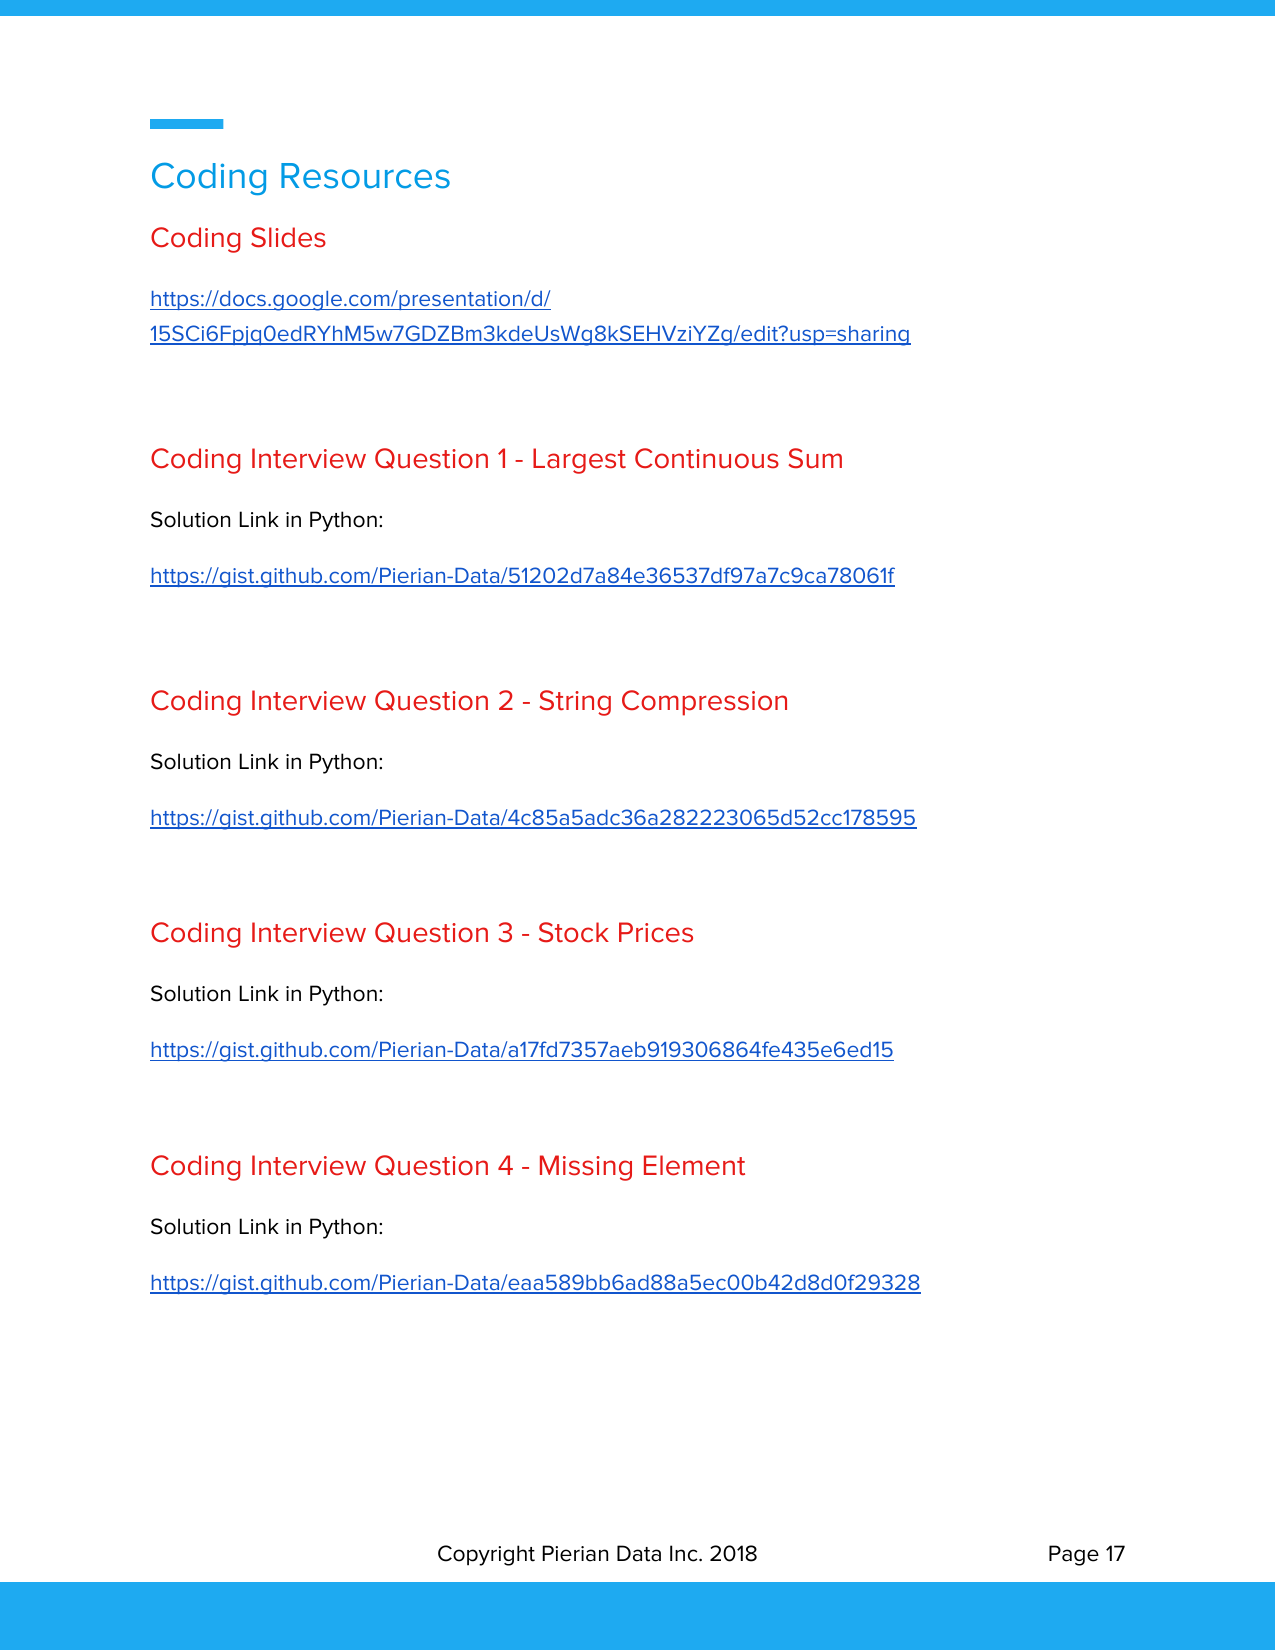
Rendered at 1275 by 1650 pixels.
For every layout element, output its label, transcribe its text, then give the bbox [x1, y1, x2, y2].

picture [0, 0, 1275, 16]
subtitle Coding Interview Question 3 - Stock Prices [150, 916, 1125, 951]
text https://gist.github.com/Pierian-Data/a17fd7357aeb919306864fe435e6ed15 [150, 1037, 1125, 1064]
subtitle Coding Interview Question 2 - String Compression [150, 683, 1125, 719]
subtitle Coding Slides [150, 220, 1125, 256]
text Solution Link in Python: [150, 748, 1125, 776]
subtitle Coding Interview Question 4 - Missing Element [150, 1148, 1125, 1183]
text https://gist.github.com/Pierian-Data/51202d7a84e36537df97a7c9ca78061f [150, 562, 1125, 590]
text Solution Link in Python: [150, 981, 1125, 1009]
subtitle Coding Resources [150, 154, 1125, 199]
subtitle Coding Interview Question 1 - Largest Continuous Sum [150, 441, 1125, 477]
text Solution Link in Python: [150, 1213, 1125, 1241]
text https://gist.github.com/Pierian-Data/4c85a5adc36a282223065d52cc178595 [150, 804, 1125, 832]
text https://gist.github.com/Pierian-Data/eaa589bb6ad88a5ec00b42d8d0f29328 [150, 1269, 1125, 1297]
text https://docs.google.com/presentation/d/15SCi6Fpjq0edRYhM5w7GDZBm3kdeUsWg8kSEHVziYZg/edit?usp=sharing [150, 286, 1125, 348]
picture [150, 119, 224, 129]
picture [0, 1582, 1275, 1650]
text Solution Link in Python: [150, 507, 1125, 534]
